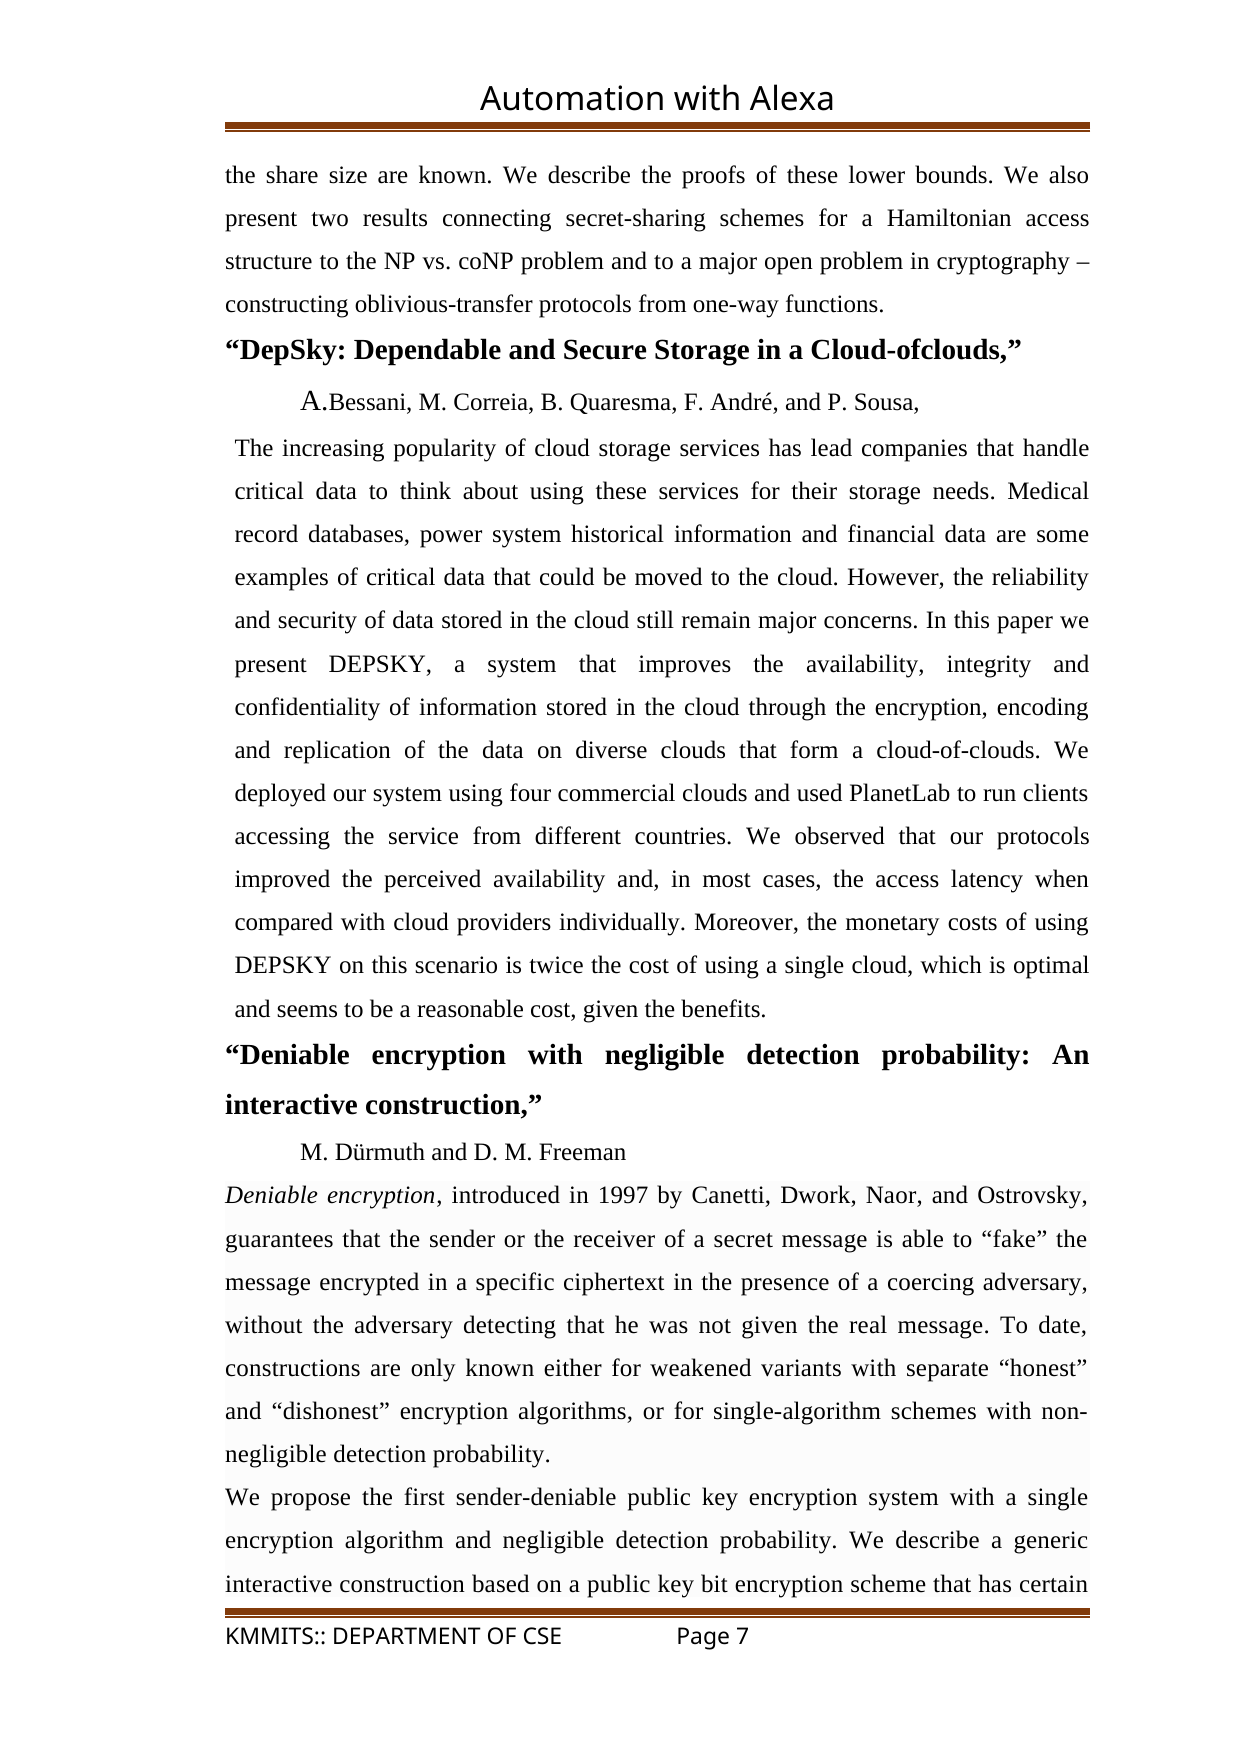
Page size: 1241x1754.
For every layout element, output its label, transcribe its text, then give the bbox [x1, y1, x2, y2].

text A.Bessani, M. Correia, B. Quaresma, F. André, and P. Sousa, [225, 383, 1090, 416]
text The increasing popularity of cloud storage services has lead companies that handle critical data to think about using these services for their storage needs. Medical record databases, power system historical information and financial data are some examples of critical data that could be moved to the cloud. However, the reliability and security of data stored in the cloud still remain major concerns. In this paper we present DEPSKY, a system that improves the availability, integrity and confidentiality of information stored in the cloud through the encryption, encoding and replication of the data on diverse clouds that form a cloud-of-clouds. We deployed our system using four commercial clouds and used PlanetLab to run clients accessing the service from different countries. We observed that our protocols improved the perceived availability and, in most cases, the access latency when compared with cloud providers individually. Moreover, the monetary costs of using DEPSKY on this scenario is twice the cost of using a single cloud, which is optimal and seems to be a reasonable cost, given the benefits. [234, 433, 1090, 1022]
text “Deniable encryption with negligible detection probability: An interactive construction,” [225, 1037, 1090, 1121]
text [225, 160, 1090, 318]
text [225, 1482, 1090, 1597]
text Deniable encryption, introduced in 1997 by Canetti, Dwork, Naor, and Ostrovsky, guarantees that the sender or the receiver of a secret message is able to “fake” the message encrypted in a specific ciphertext in the presence of a coercing adversary, without the adversary detecting that he was not given the real message. To date, constructions are only known either for weakened variants with separate “honest” and “dishonest” encryption algorithms, or for single-algorithm schemes with non-negligible detection probability. [225, 1181, 1090, 1468]
text M. Dürmuth and D. M. Freeman [225, 1137, 1090, 1166]
text “DepSky: Dependable and Secure Storage in a Cloud-ofclouds,” [225, 332, 1090, 366]
